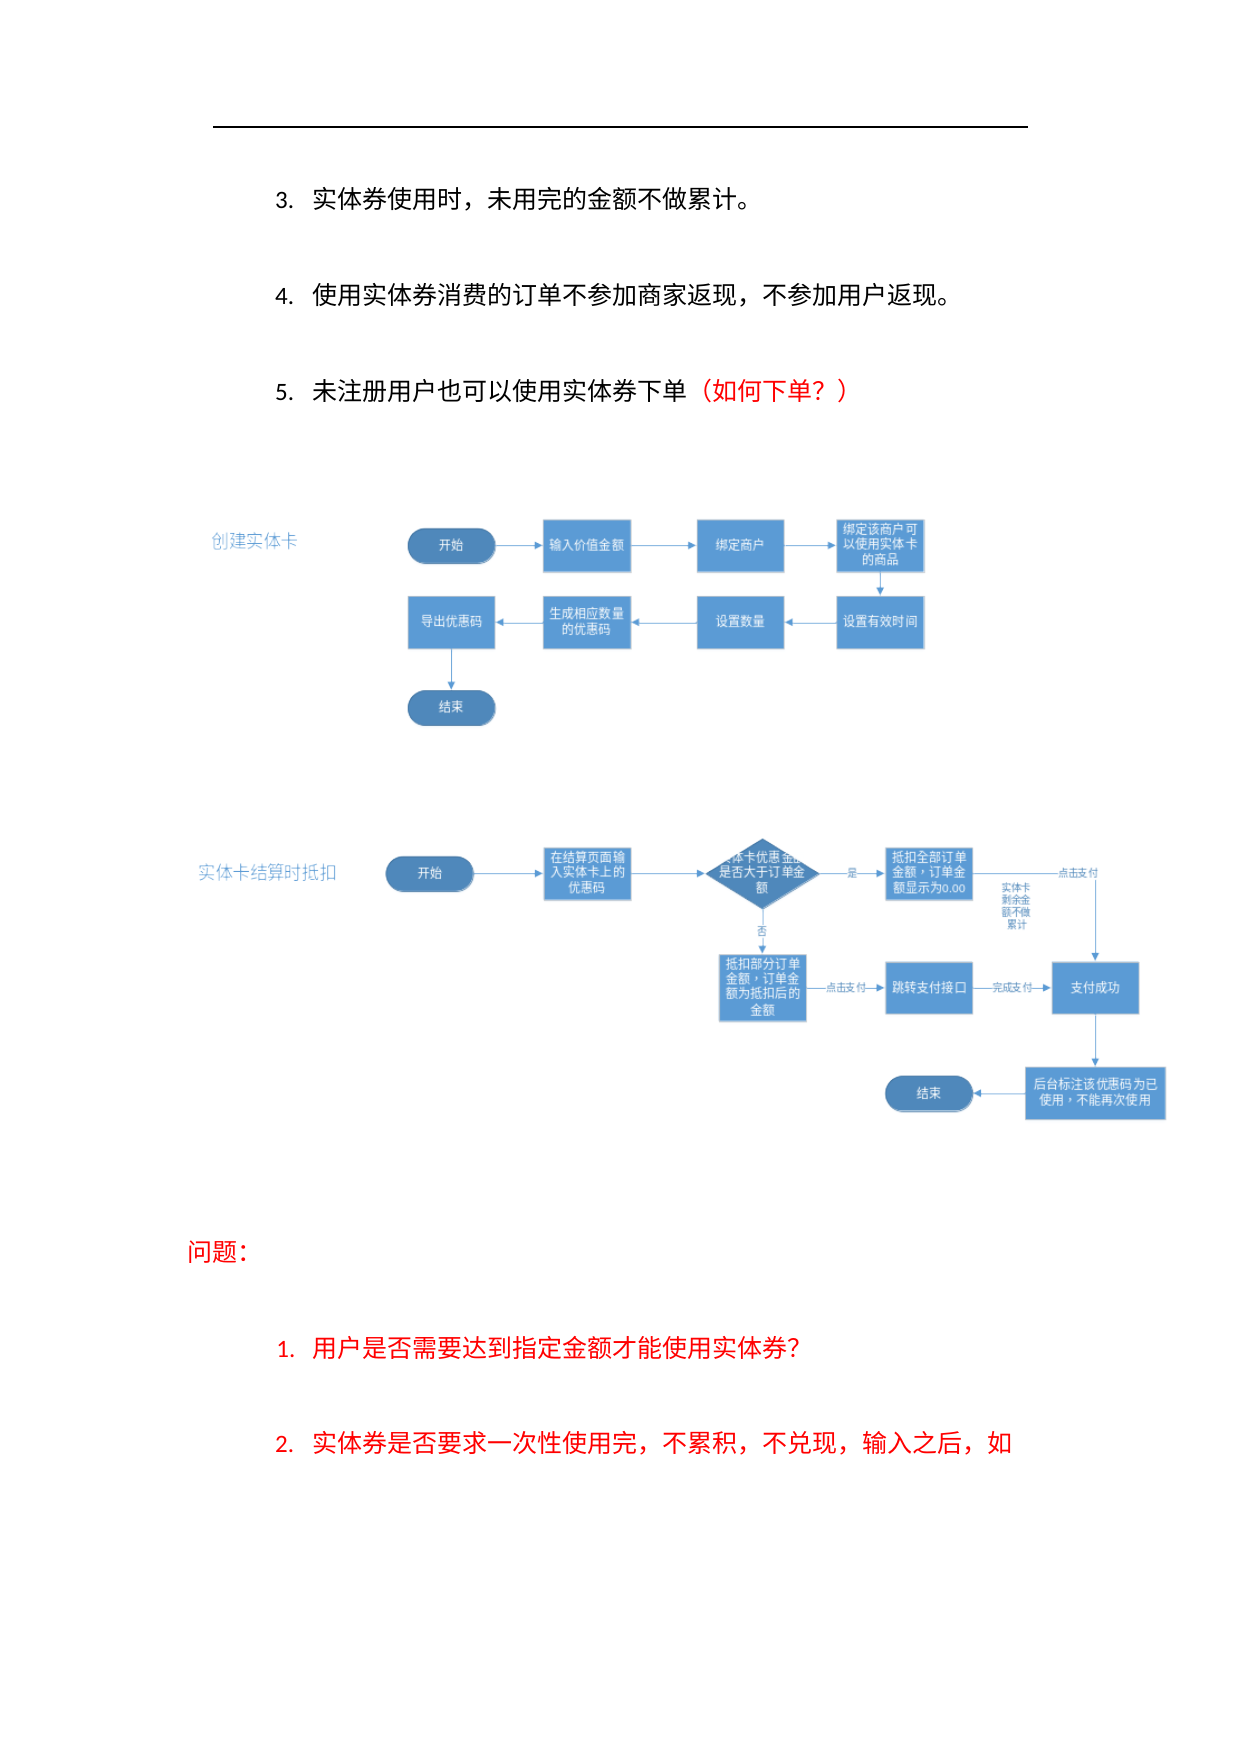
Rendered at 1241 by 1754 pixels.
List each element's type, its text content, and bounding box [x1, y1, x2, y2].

list 使用实体券消费的订单不参加商家返现，不参加用户返现。 [275, 261, 1028, 326]
list 用户是否需要达到指定金额才能使用实体券？ [276, 1314, 1028, 1379]
text 问题： [187, 1218, 1028, 1283]
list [275, 1409, 1028, 1474]
list 未注册用户也可以使用实体券下单（如何下单？） [275, 357, 1028, 422]
list 实体券使用时，未用完的金额不做累计。 [275, 166, 1028, 231]
